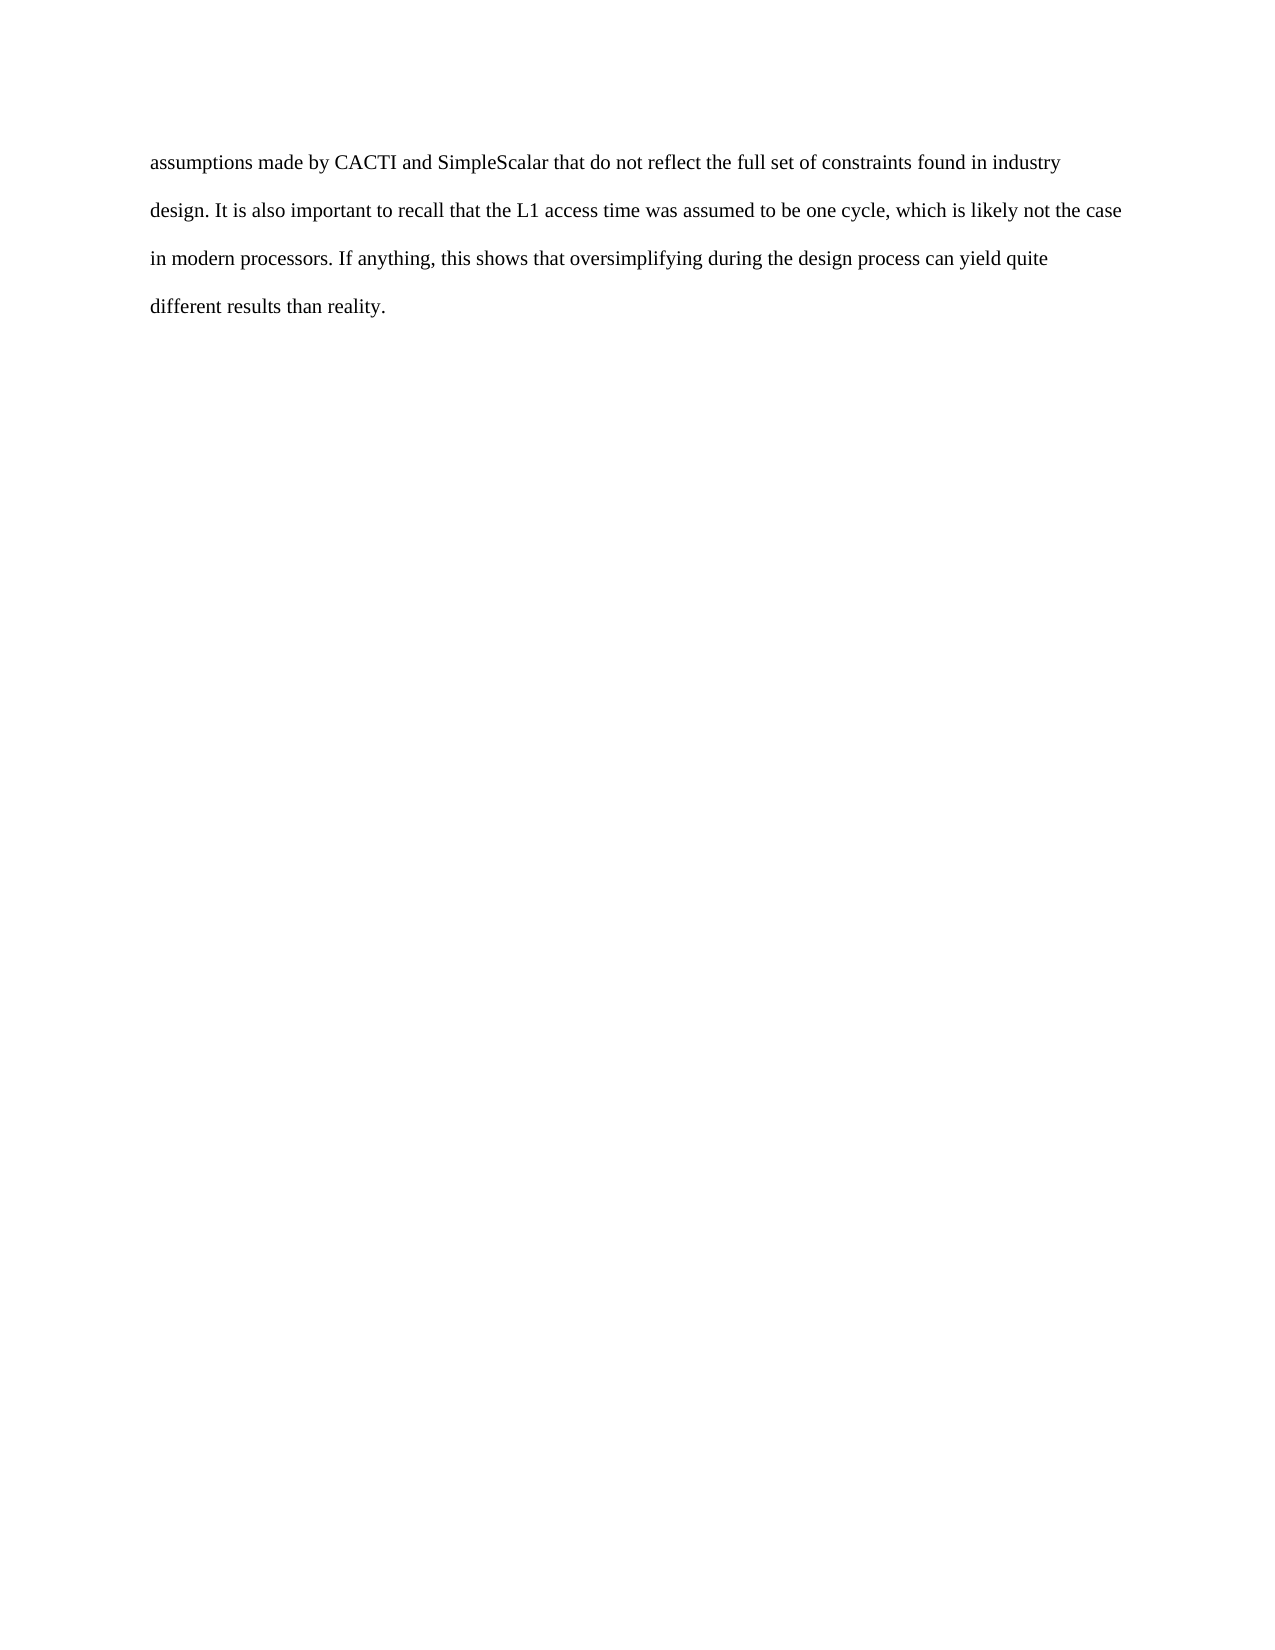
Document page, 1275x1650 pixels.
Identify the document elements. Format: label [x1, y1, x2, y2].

text [150, 150, 1125, 318]
